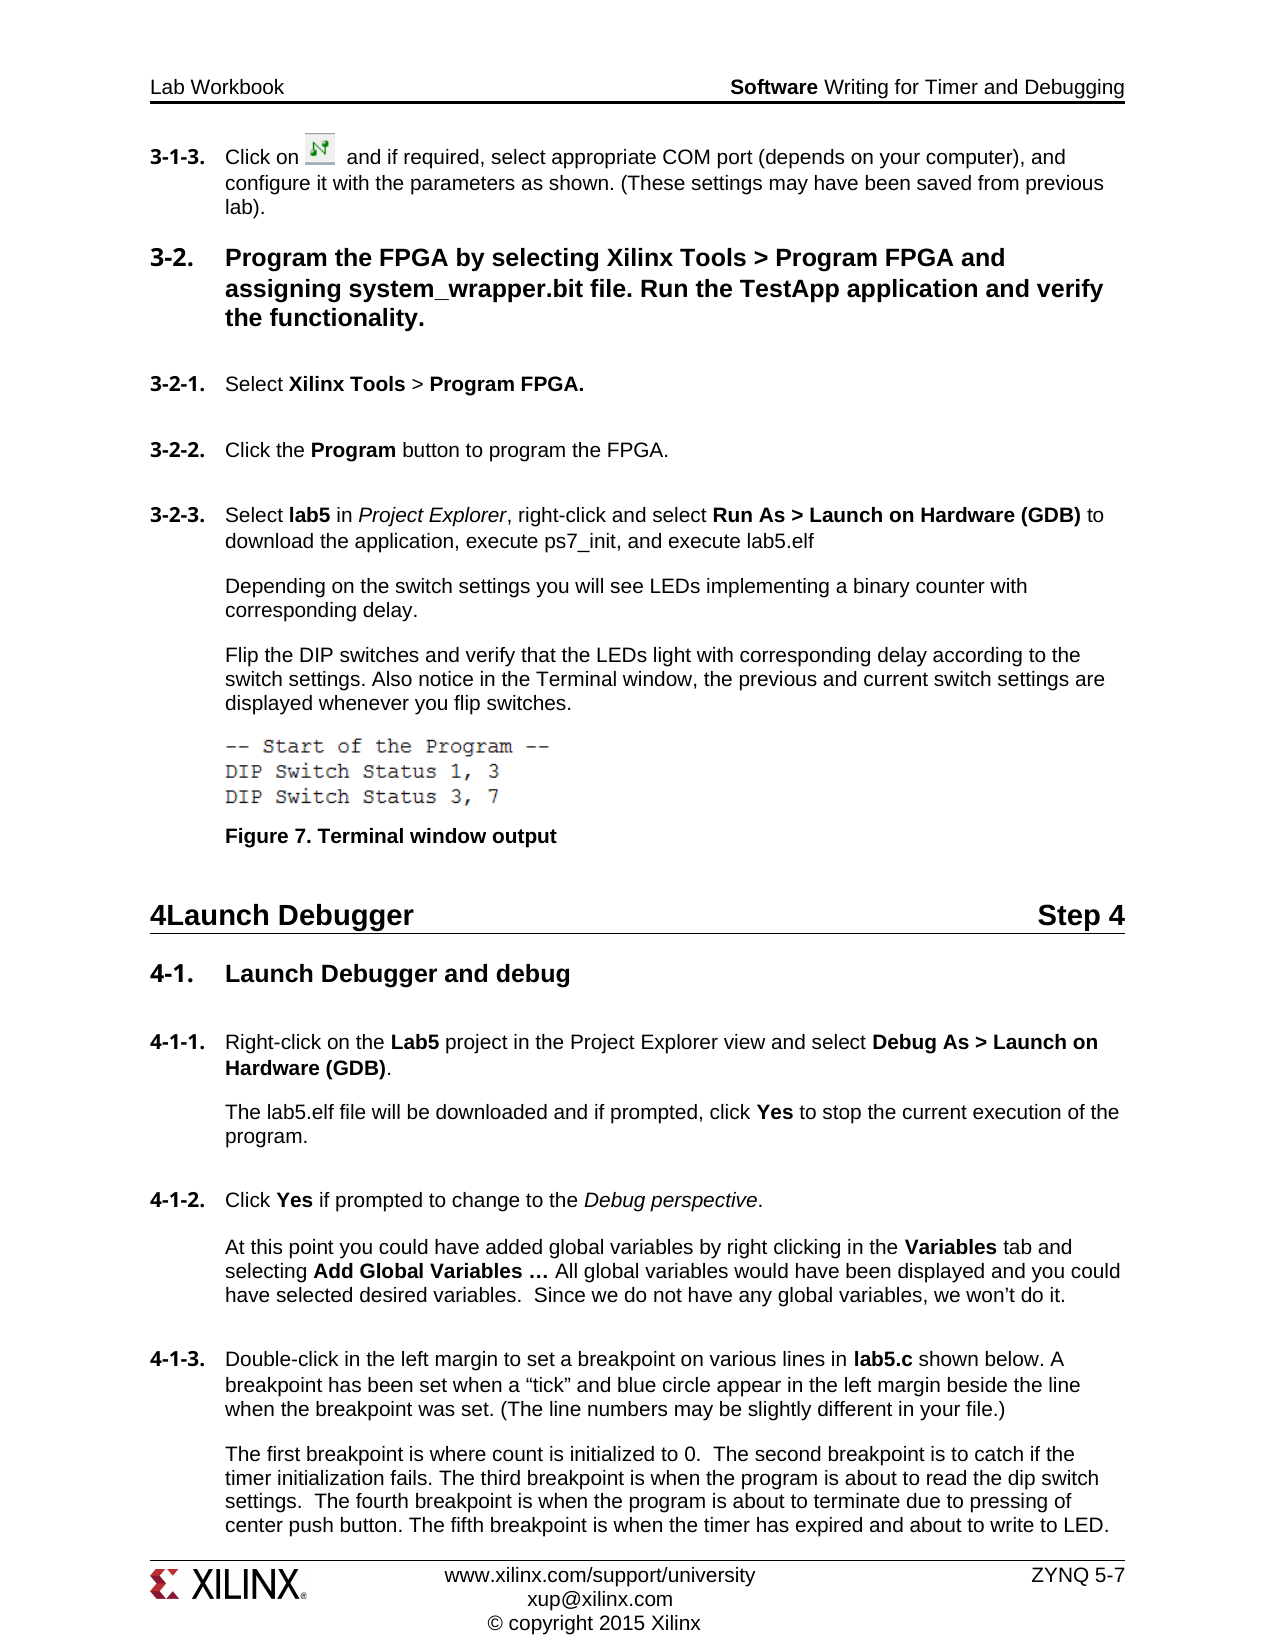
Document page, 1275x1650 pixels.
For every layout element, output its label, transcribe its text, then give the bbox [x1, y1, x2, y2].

text Select Xilinx Tools > Program FPGA. [150, 369, 1125, 397]
picture [225, 735, 555, 812]
text The first breakpoint is where count is initialized to 0. The second breakpoint is to catch if the timer initialization fails. The third breakpoint is when the program is about to read the dip switch settings. The fourth breakpoint is when the program is about to terminate due to pressing of center push button. The fifth breakpoint is when the timer has expired and about to write to LED. [225, 1441, 1125, 1537]
text Flip the DIP switches and verify that the LEDs light with corresponding delay according to the switch settings. Also notice in the Terminal window, the previous and current switch settings are displayed whenever you flip switches. [225, 643, 1125, 714]
text Program the FPGA by selecting Xilinx Tools > Program FPGA and assigning system_wrapper.bit file. Run the TestApp application and verify the functionality. [150, 240, 1125, 331]
text The lab5.elf file will be downloaded and if prompted, click Yes to stop the current execution of the program. [225, 1100, 1125, 1148]
text Click on and if required, select appropriate COM port (depends on your computer), and configure it with the parameters as shown. (These settings may have been saved from previous lab). [150, 133, 1125, 219]
text Right-click on the Lab5 project in the Project Explorer view and select Debug As > Launch on Hardware (GDB). [150, 1027, 1125, 1079]
text Select lab5 in Project Explorer, right-click and select Run As > Launch on Hardware (GDB) to download the application, execute ps7_init, and execute lab5.elf [150, 501, 1125, 553]
subtitle Launch Debugger Step 4 [150, 898, 1125, 933]
picture [150, 1569, 307, 1599]
text Double-click in the left margin to set a breakpoint on various lines in lab5.c shown below. A breakpoint has been set when a “tick” and blue circle appear in the left margin beside the line when the breakpoint was set. (The line numbers may be slightly different in your file.) [150, 1344, 1125, 1421]
text Launch Debugger and debug [150, 955, 1125, 989]
text Depending on the switch settings you will see LEDs implementing a binary counter with corresponding delay. [225, 574, 1125, 622]
text At this point you could have added global variables by right clicking in the Variables tab and selecting Add Global Variables … All global variables would have been displayed and you could have selected desired variables. Since we do not have any global variables, we won’t do it. [225, 1235, 1125, 1307]
text Figure 7. Terminal window output [225, 824, 1125, 848]
picture [305, 133, 335, 165]
text Click Yes if prompted to change to the Debug perspective. [150, 1186, 1125, 1214]
text Click the Program button to program the FPGA. [150, 435, 1125, 463]
